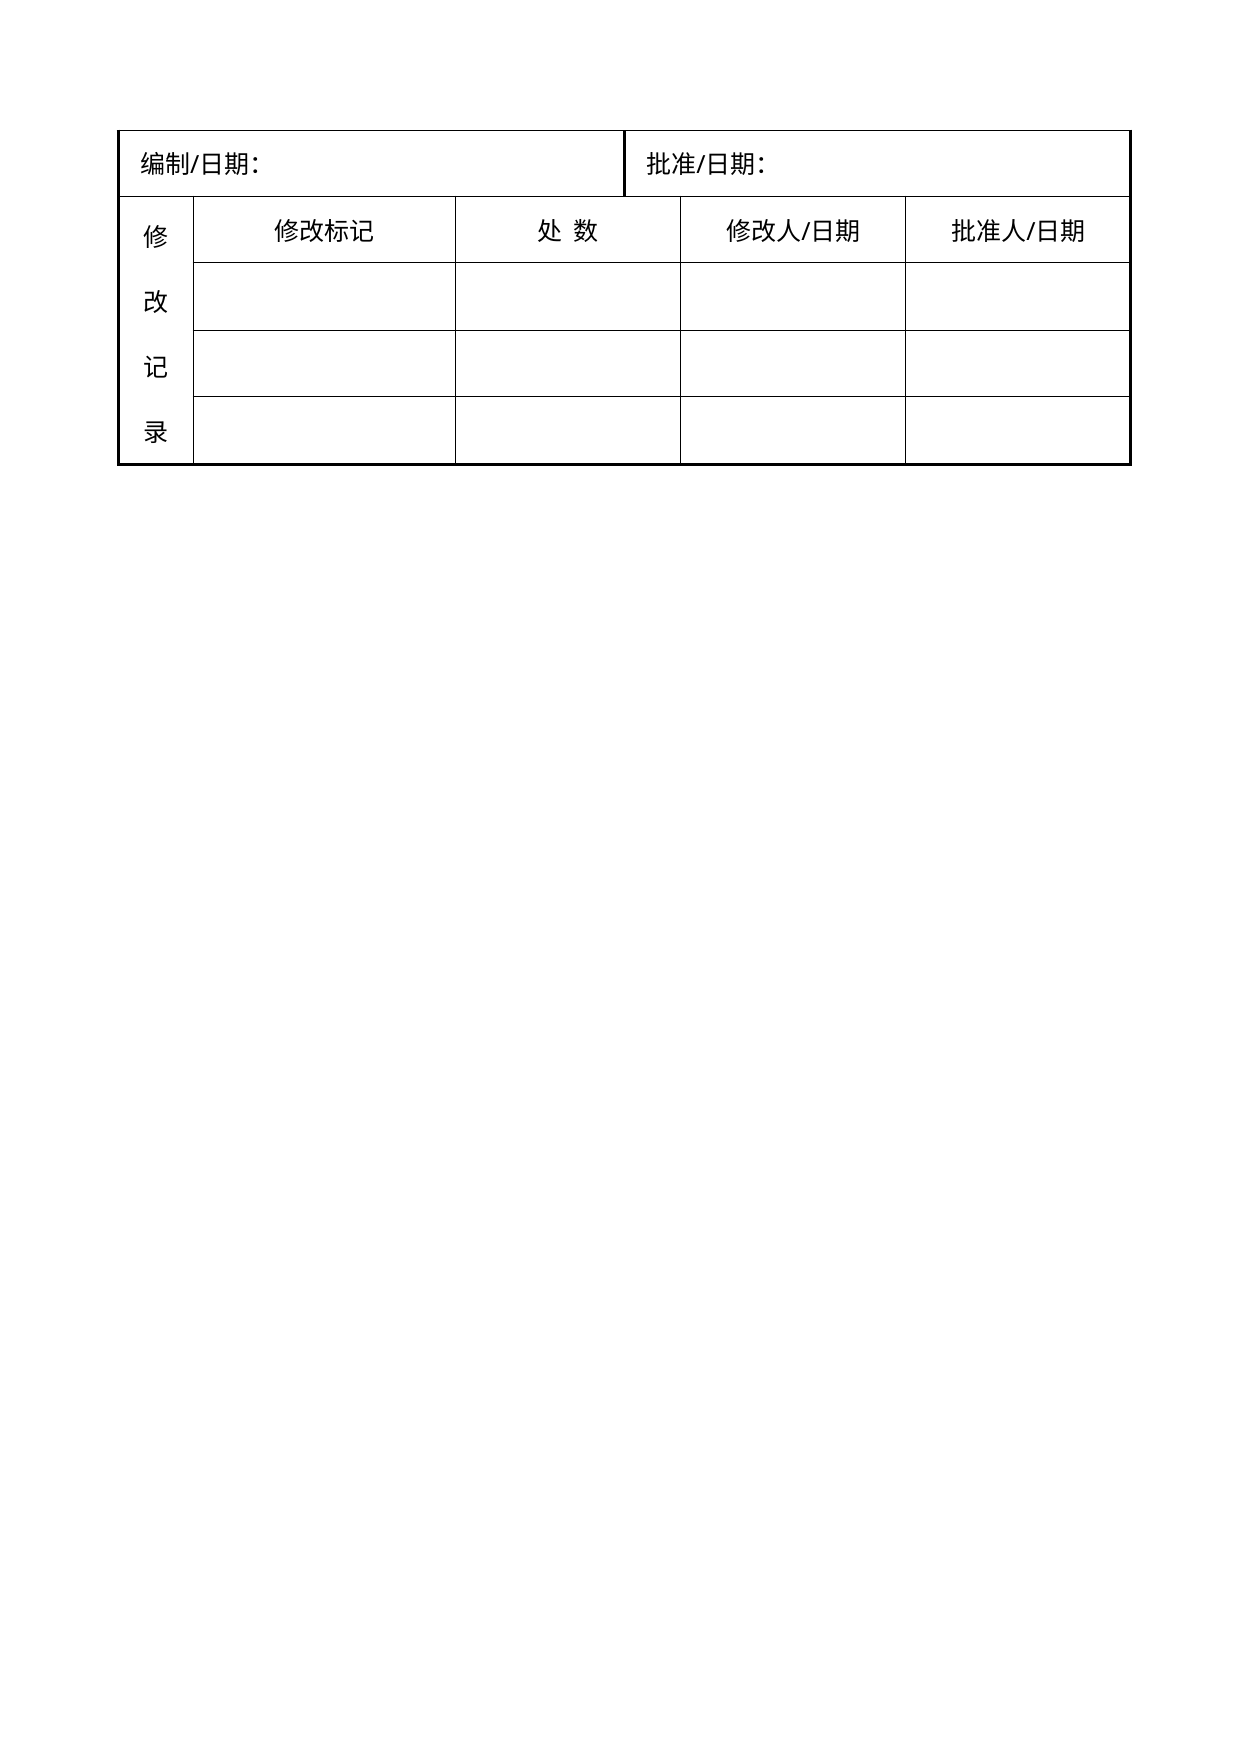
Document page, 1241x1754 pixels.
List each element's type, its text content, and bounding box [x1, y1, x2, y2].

table_cell [681, 397, 905, 463]
table_cell [906, 397, 1129, 463]
table_cell [194, 263, 455, 330]
table_cell 处 数 [456, 197, 680, 262]
table_cell 批准/日期： [626, 131, 1129, 196]
table_cell [456, 263, 680, 330]
table_cell [906, 331, 1129, 396]
table_cell [681, 263, 905, 330]
table_cell 修 改 记 录 [120, 197, 193, 463]
table_cell [194, 331, 455, 396]
table_cell 修改人/日期 [681, 197, 905, 262]
table_cell [681, 331, 905, 396]
table_cell [194, 397, 455, 463]
table_cell 编制/日期： [120, 131, 623, 196]
table_cell [456, 331, 680, 396]
table_cell 批准人/日期 [906, 197, 1129, 262]
table_cell [456, 397, 680, 463]
table_cell [906, 263, 1129, 330]
table_cell 修改标记 [194, 197, 455, 262]
